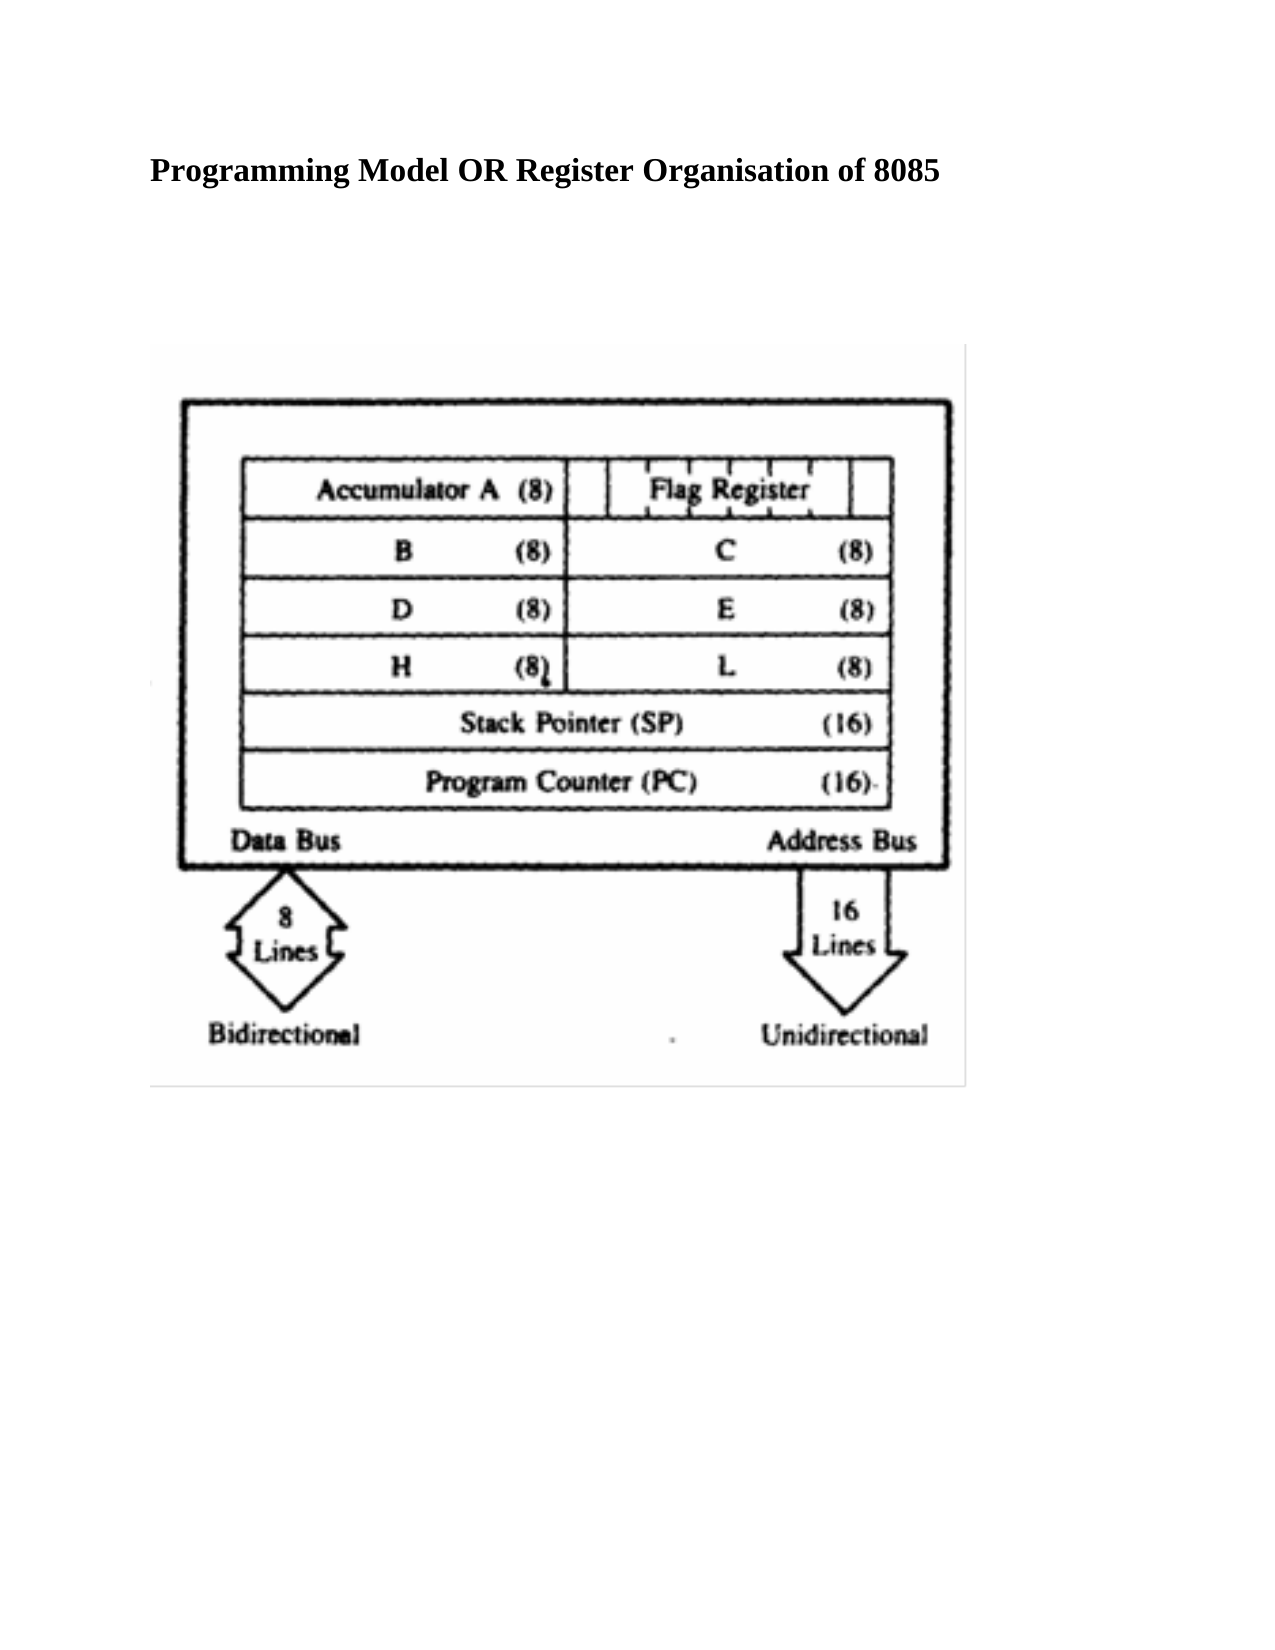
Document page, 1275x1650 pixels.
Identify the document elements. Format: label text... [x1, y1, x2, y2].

text Programming Model OR Register Organisation of 8085 [150, 150, 1125, 188]
picture [150, 344, 969, 1090]
